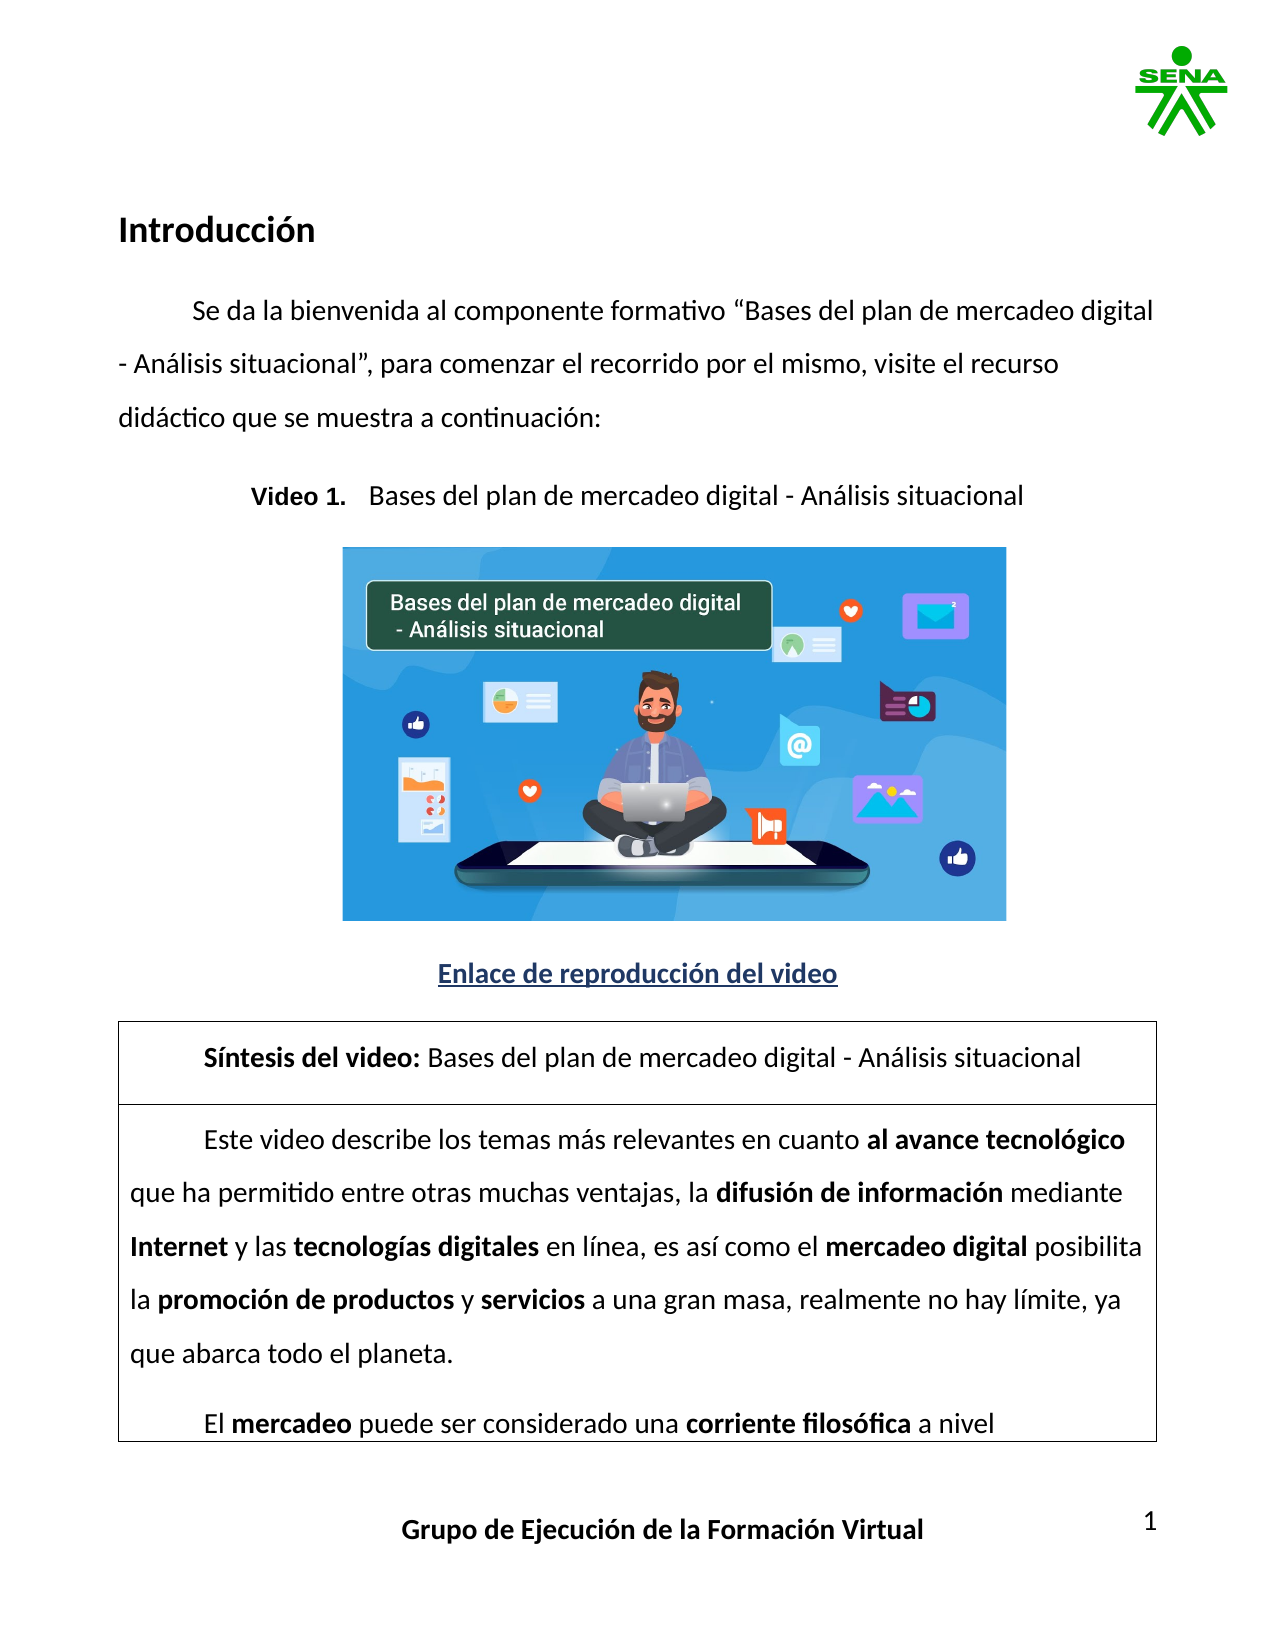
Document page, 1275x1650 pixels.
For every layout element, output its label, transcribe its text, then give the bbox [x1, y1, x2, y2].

text Introducción [118, 206, 1157, 252]
picture [1135, 46, 1228, 136]
picture [342, 547, 1007, 921]
text Bases del plan de mercadeo digital - Análisis situacional [118, 477, 1157, 513]
text Enlace de reproducción del video [118, 955, 1157, 991]
table_header Síntesis del video: Bases del plan de mercadeo digital - Análisis situacional [119, 1022, 1156, 1103]
text Se da la bienvenida al componente formativo “Bases del plan de mercadeo digital - Análisis situacional”, para comenzar el recorrido por el mismo, visite el recurso didáctico que se muestra a continuación: [118, 292, 1157, 434]
